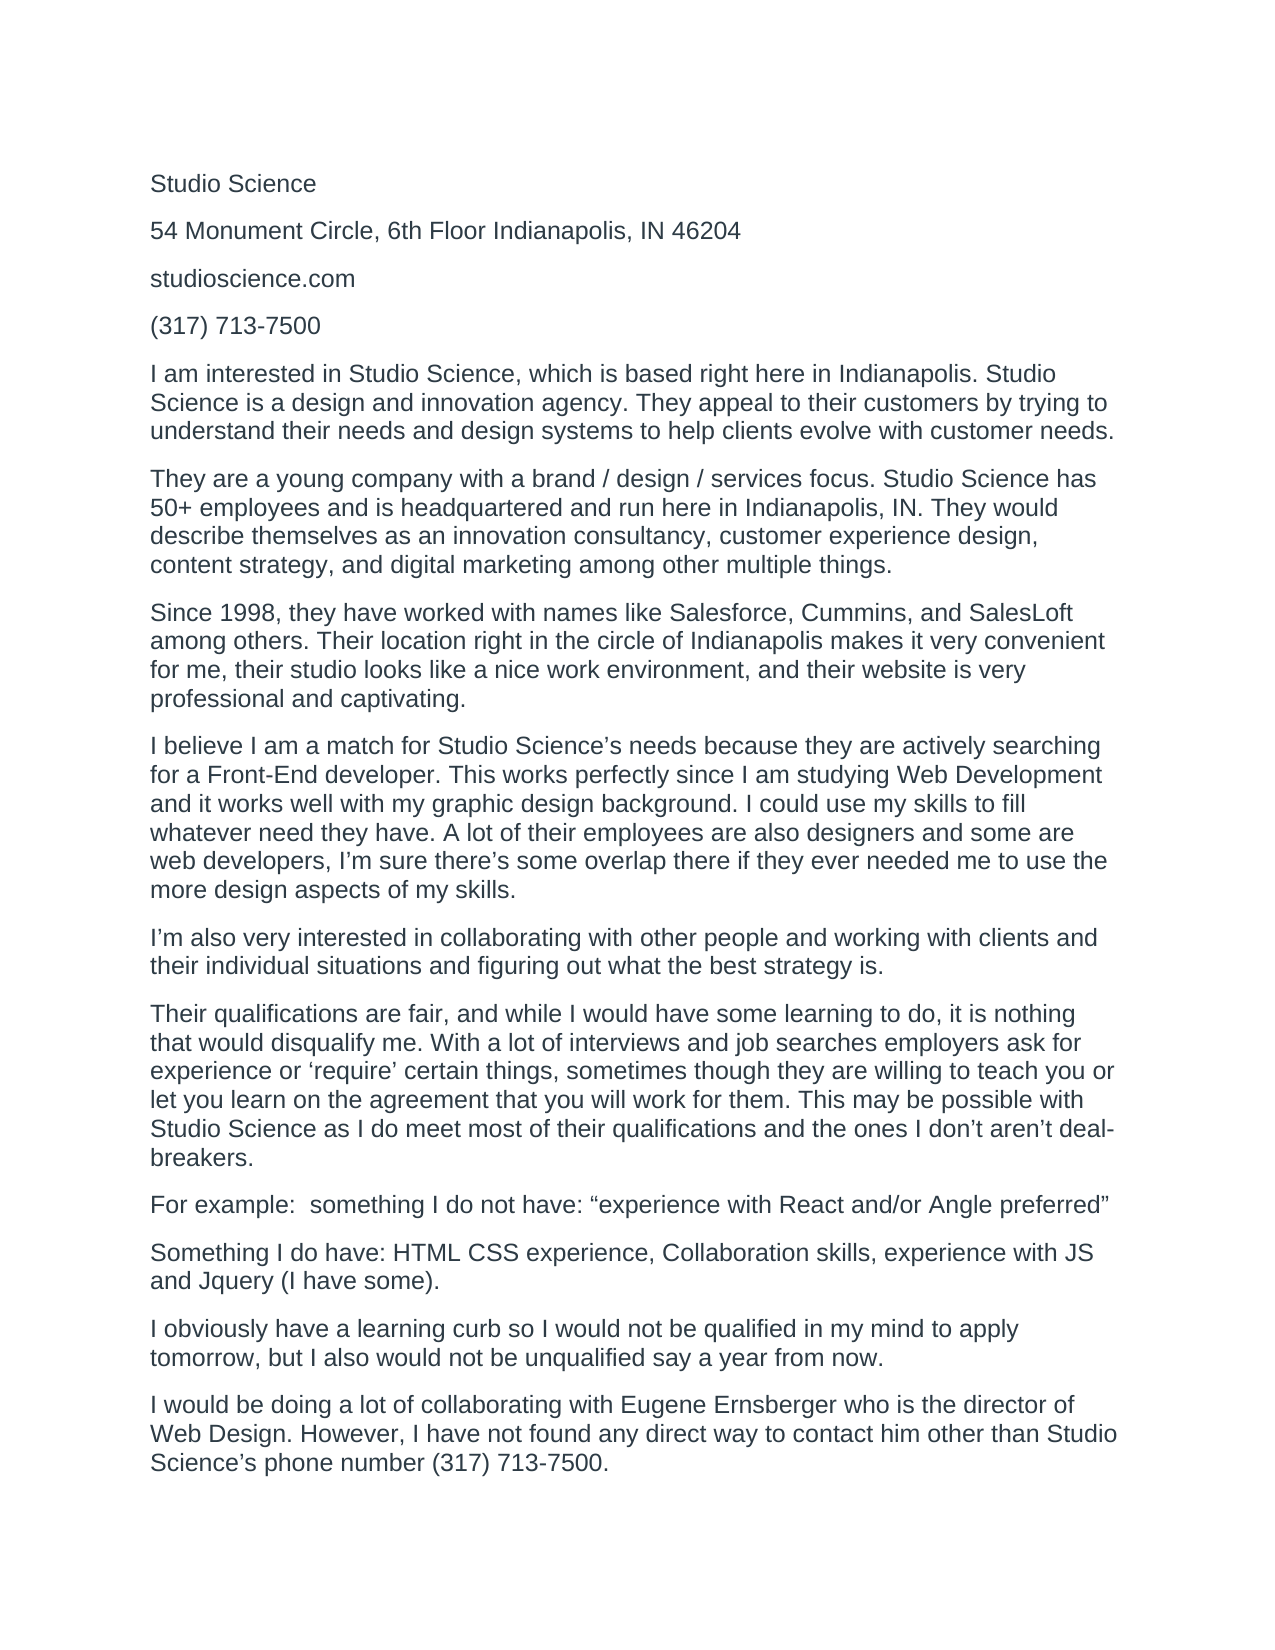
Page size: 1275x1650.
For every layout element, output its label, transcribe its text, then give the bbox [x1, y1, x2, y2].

text They are a young company with a brand / design / services focus. Studio Science has 50+ employees and is headquartered and run here in Indianapolis, IN. They would describe themselves as an innovation consultancy, customer experience design, content strategy, and digital marketing among other multiple things. [150, 464, 1125, 579]
text I’m also very interested in collaborating with other people and working with clients and their individual situations and figuring out what the best strategy is. [150, 922, 1125, 980]
text Since 1998, they have worked with names like Salesforce, Cummins, and SalesLoft among others. Their location right in the circle of Indianapolis makes it very convenient for me, their studio looks like a nice work environment, and their website is very professional and captivating. [150, 597, 1125, 712]
text studioscience.com [150, 264, 1125, 292]
text 54 Monument Circle, 6th Floor Indianapolis, IN 46204 [150, 216, 1125, 245]
text (317) 713-7500 [150, 311, 1125, 340]
text I obviously have a learning curb so I would not be qualified in my mind to apply tomorrow, but I also would not be unqualified say a year from now. [150, 1314, 1125, 1371]
text I would be doing a lot of collaborating with Eugene Ernsberger who is the director of Web Design. However, I have not found any direct way to contact him other than Studio Science’s phone number (317) 713-7500. [150, 1390, 1125, 1476]
text I am interested in Studio Science, which is based right here in Indianapolis. Studio Science is a design and innovation agency. They appeal to their customers by trying to understand their needs and design systems to help clients evolve with customer needs. [150, 359, 1125, 445]
text Something I do have: HTML CSS experience, Collaboration skills, experience with JS and Jquery (I have some). [150, 1237, 1125, 1295]
text Their qualifications are fair, and while I would have some learning to do, it is nothing that would disqualify me. With a lot of interviews and job searches employers ask for experience or ‘require’ certain things, sometimes though they are willing to teach you or let you learn on the agreement that you will work for them. This may be possible with Studio Science as I do meet most of their qualifications and the ones I don’t aren’t deal-breakers. [150, 999, 1125, 1171]
text I believe I am a match for Studio Science’s needs because they are actively searching for a Front-End developer. This works perfectly since I am studying Web Development and it works well with my graphic design background. I could use my skills to fill whatever need they have. A lot of their employees are also designers and some are web developers, I’m sure there’s some overlap there if they ever needed me to use the more design aspects of my skills. [150, 731, 1125, 904]
text For example: something I do not have: “experience with React and/or Angle preferred” [150, 1190, 1125, 1219]
text Studio Science [150, 169, 1125, 197]
